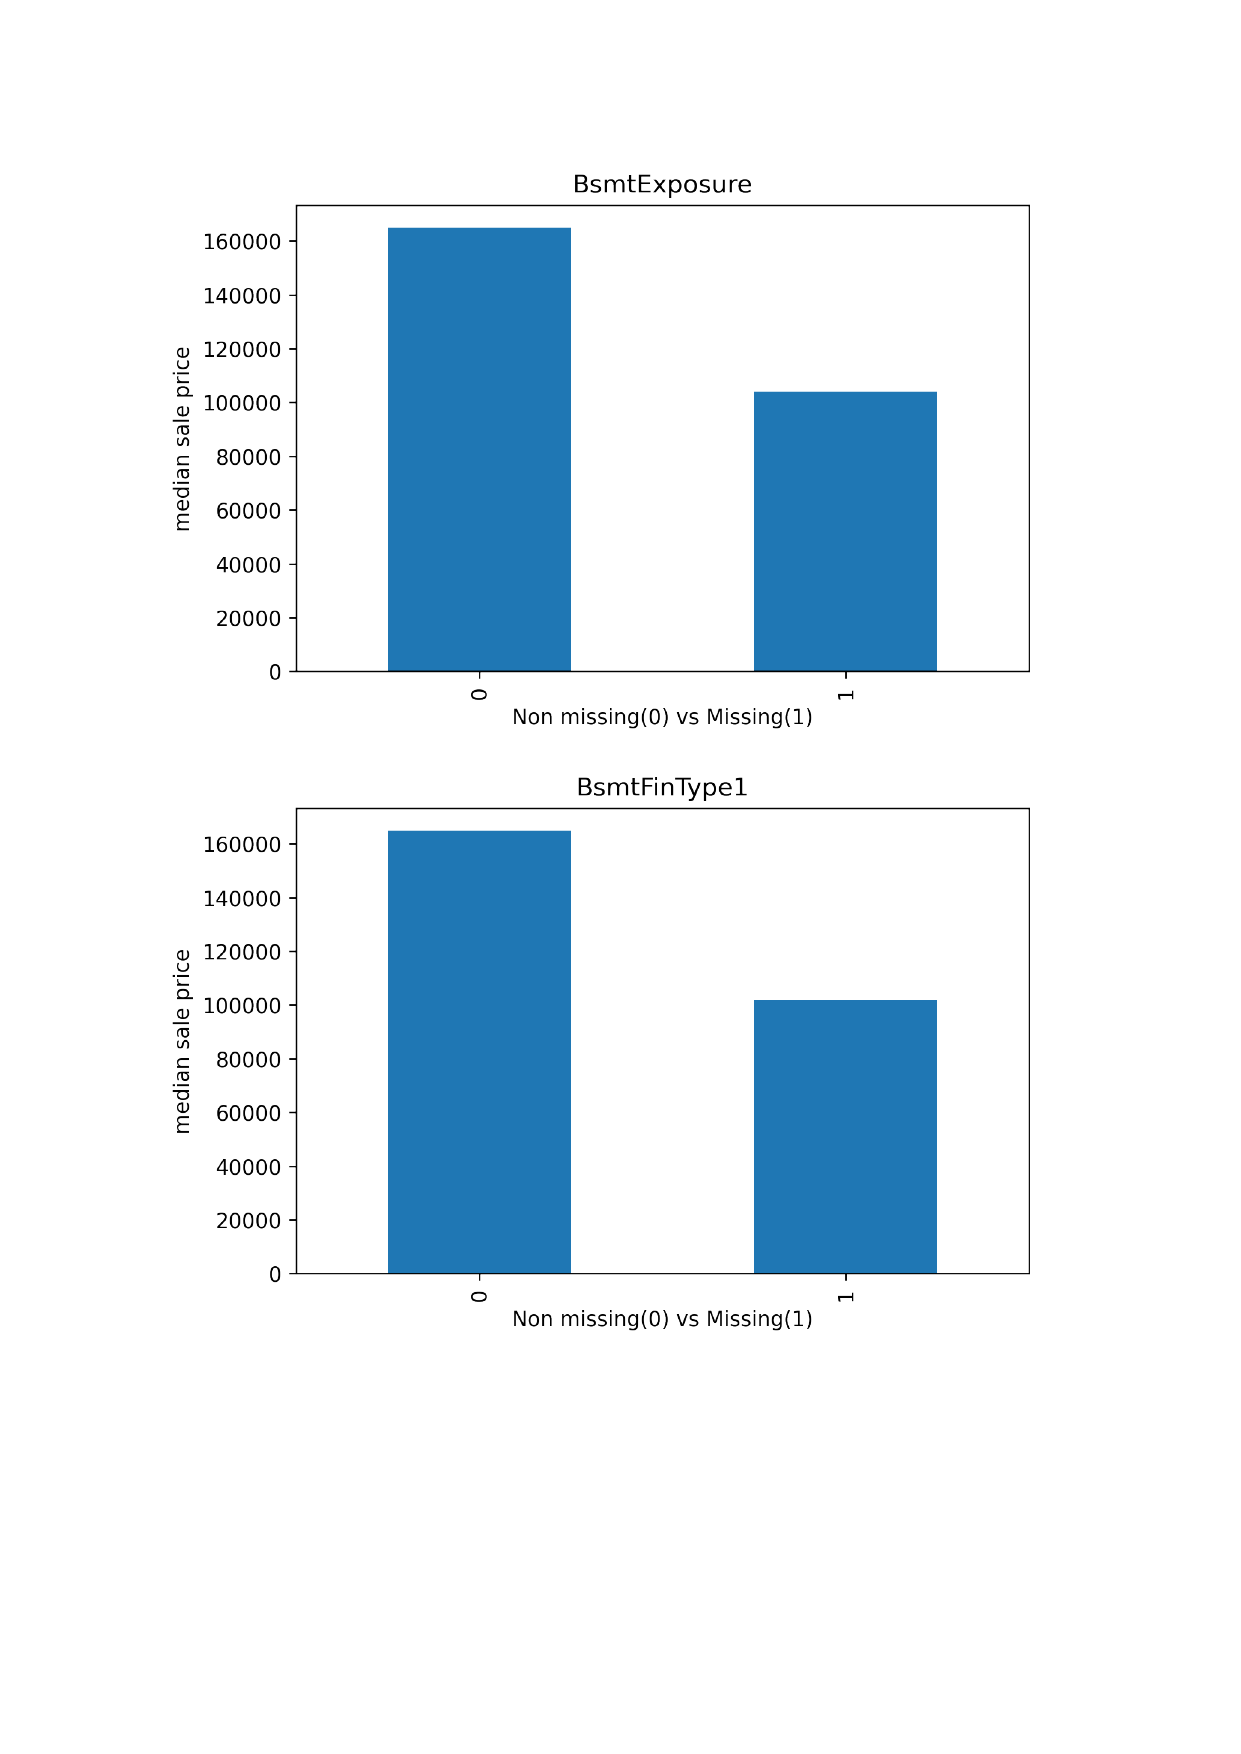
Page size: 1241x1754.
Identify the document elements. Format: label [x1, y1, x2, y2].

picture [150, 150, 1050, 751]
text [150, 150, 1090, 1352]
picture [150, 752, 1050, 1353]
